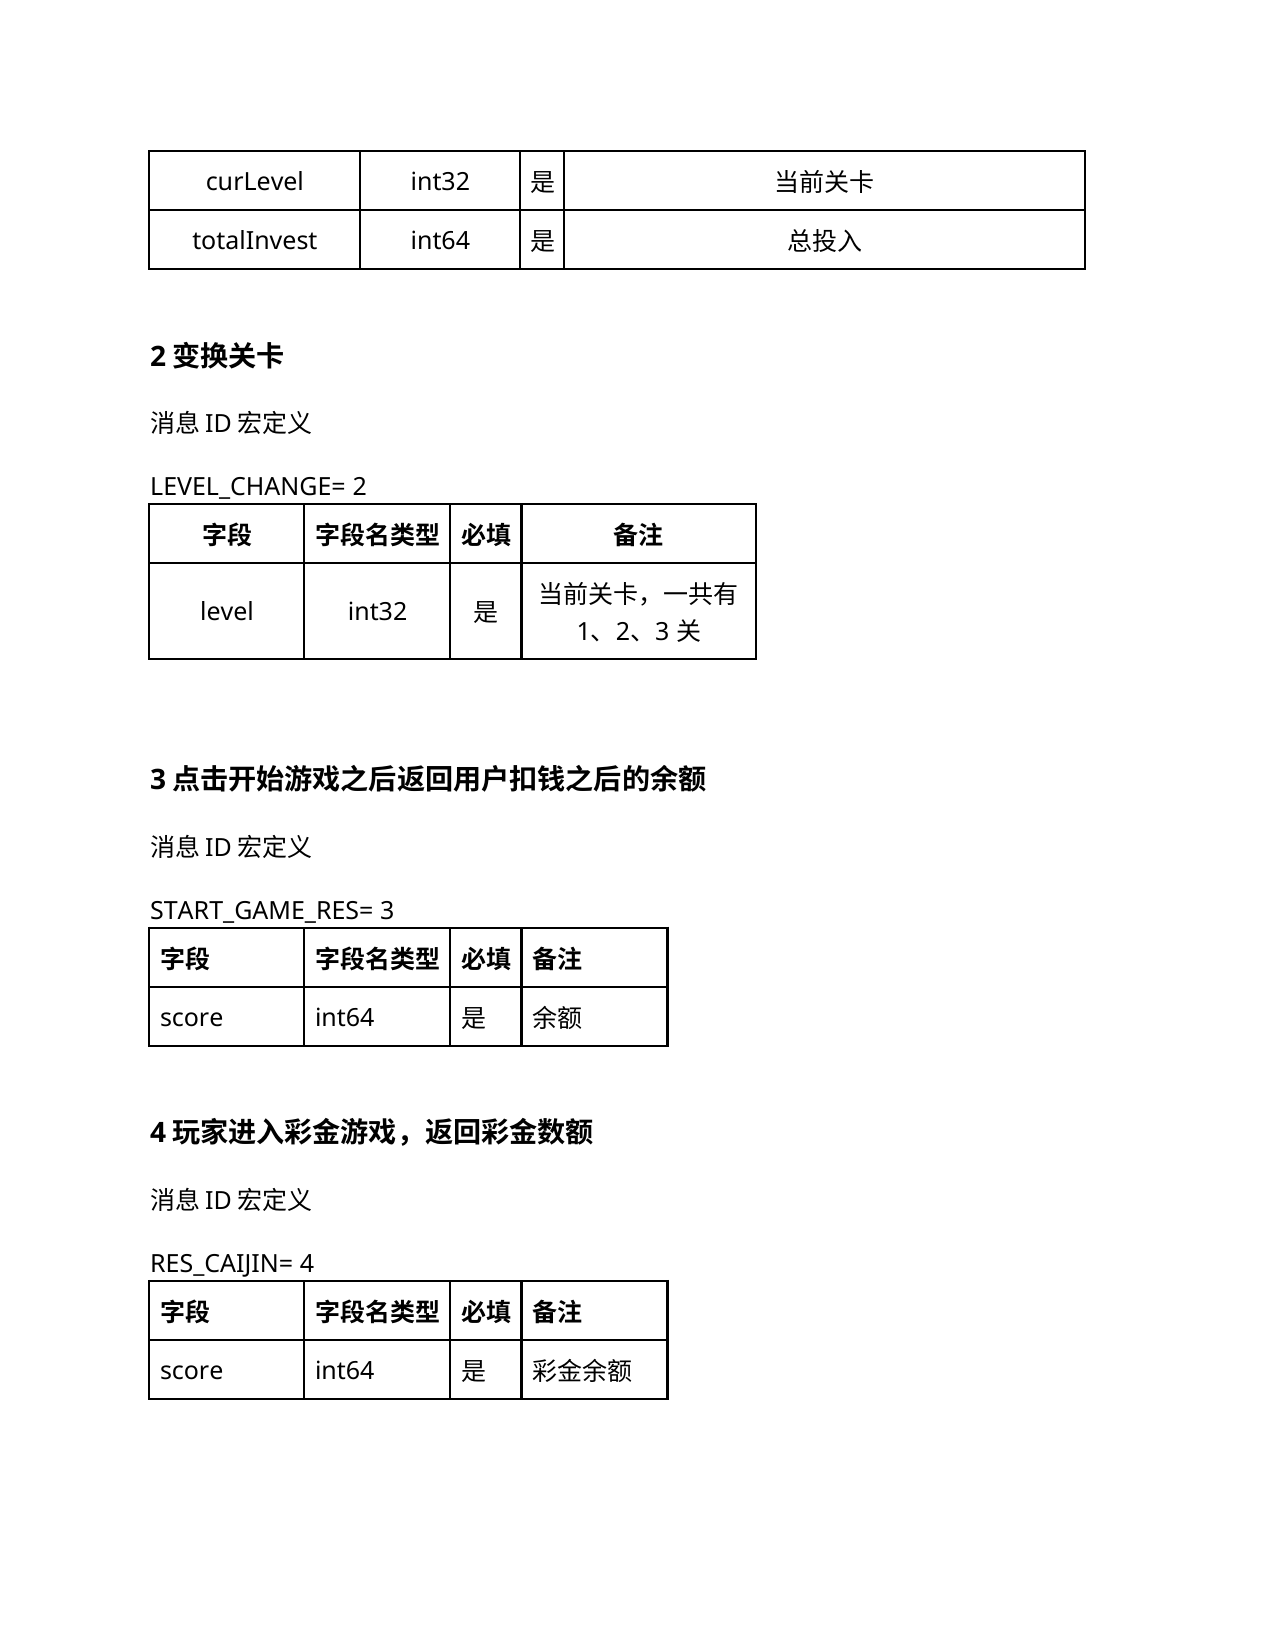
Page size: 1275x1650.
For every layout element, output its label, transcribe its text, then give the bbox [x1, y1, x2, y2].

text 4玩家进入彩金游戏，返回彩金数额 [150, 1110, 1125, 1151]
text START_GAME_RES= 3 [150, 892, 1125, 927]
table_cell 当前关卡，一共有1、2、3 关 [523, 564, 755, 658]
table_cell 余额 [523, 988, 666, 1045]
table_cell totalInvest [150, 211, 359, 268]
table_header 必填 [451, 1282, 520, 1339]
text 2变换关卡 [150, 334, 1125, 374]
table_header 字段 [150, 505, 303, 562]
table_cell int64 [305, 1341, 449, 1398]
table_cell 彩金余额 [523, 1341, 666, 1398]
table_header 字段 [150, 929, 303, 986]
table_cell int64 [305, 988, 449, 1045]
table_cell 是 [521, 152, 563, 209]
table_cell score [150, 988, 303, 1045]
table_cell 当前关卡 [565, 152, 1084, 209]
table_cell 是 [521, 211, 563, 268]
table_header 字段名类型 [305, 505, 449, 562]
table_header 备注 [523, 1282, 666, 1339]
text 3点击开始游戏之后返回用户扣钱之后的余额 [150, 757, 1125, 798]
text 消息ID宏定义 [150, 404, 1125, 440]
table_cell curLevel [150, 152, 359, 209]
text 消息ID宏定义 [150, 827, 1125, 863]
table_cell 是 [451, 564, 520, 658]
table_cell int32 [305, 564, 449, 658]
table_cell int64 [361, 211, 519, 268]
table_header 字段 [150, 1282, 303, 1339]
table_cell 总投入 [565, 211, 1084, 268]
text RES_CAIJIN= 4 [150, 1246, 1125, 1280]
table_cell 是 [451, 1341, 520, 1398]
table_cell level [150, 564, 303, 658]
text LEVEL_CHANGE= 2 [150, 469, 1125, 503]
text 消息ID宏定义 [150, 1180, 1125, 1216]
table_cell score [150, 1341, 303, 1398]
table_cell 是 [451, 988, 520, 1045]
table_header 备注 [523, 505, 755, 562]
table_header 备注 [523, 929, 666, 986]
table_cell int32 [361, 152, 519, 209]
table_header 必填 [451, 505, 520, 562]
table_header 必填 [451, 929, 520, 986]
table_header 字段名类型 [305, 1282, 449, 1339]
table_header 字段名类型 [305, 929, 449, 986]
